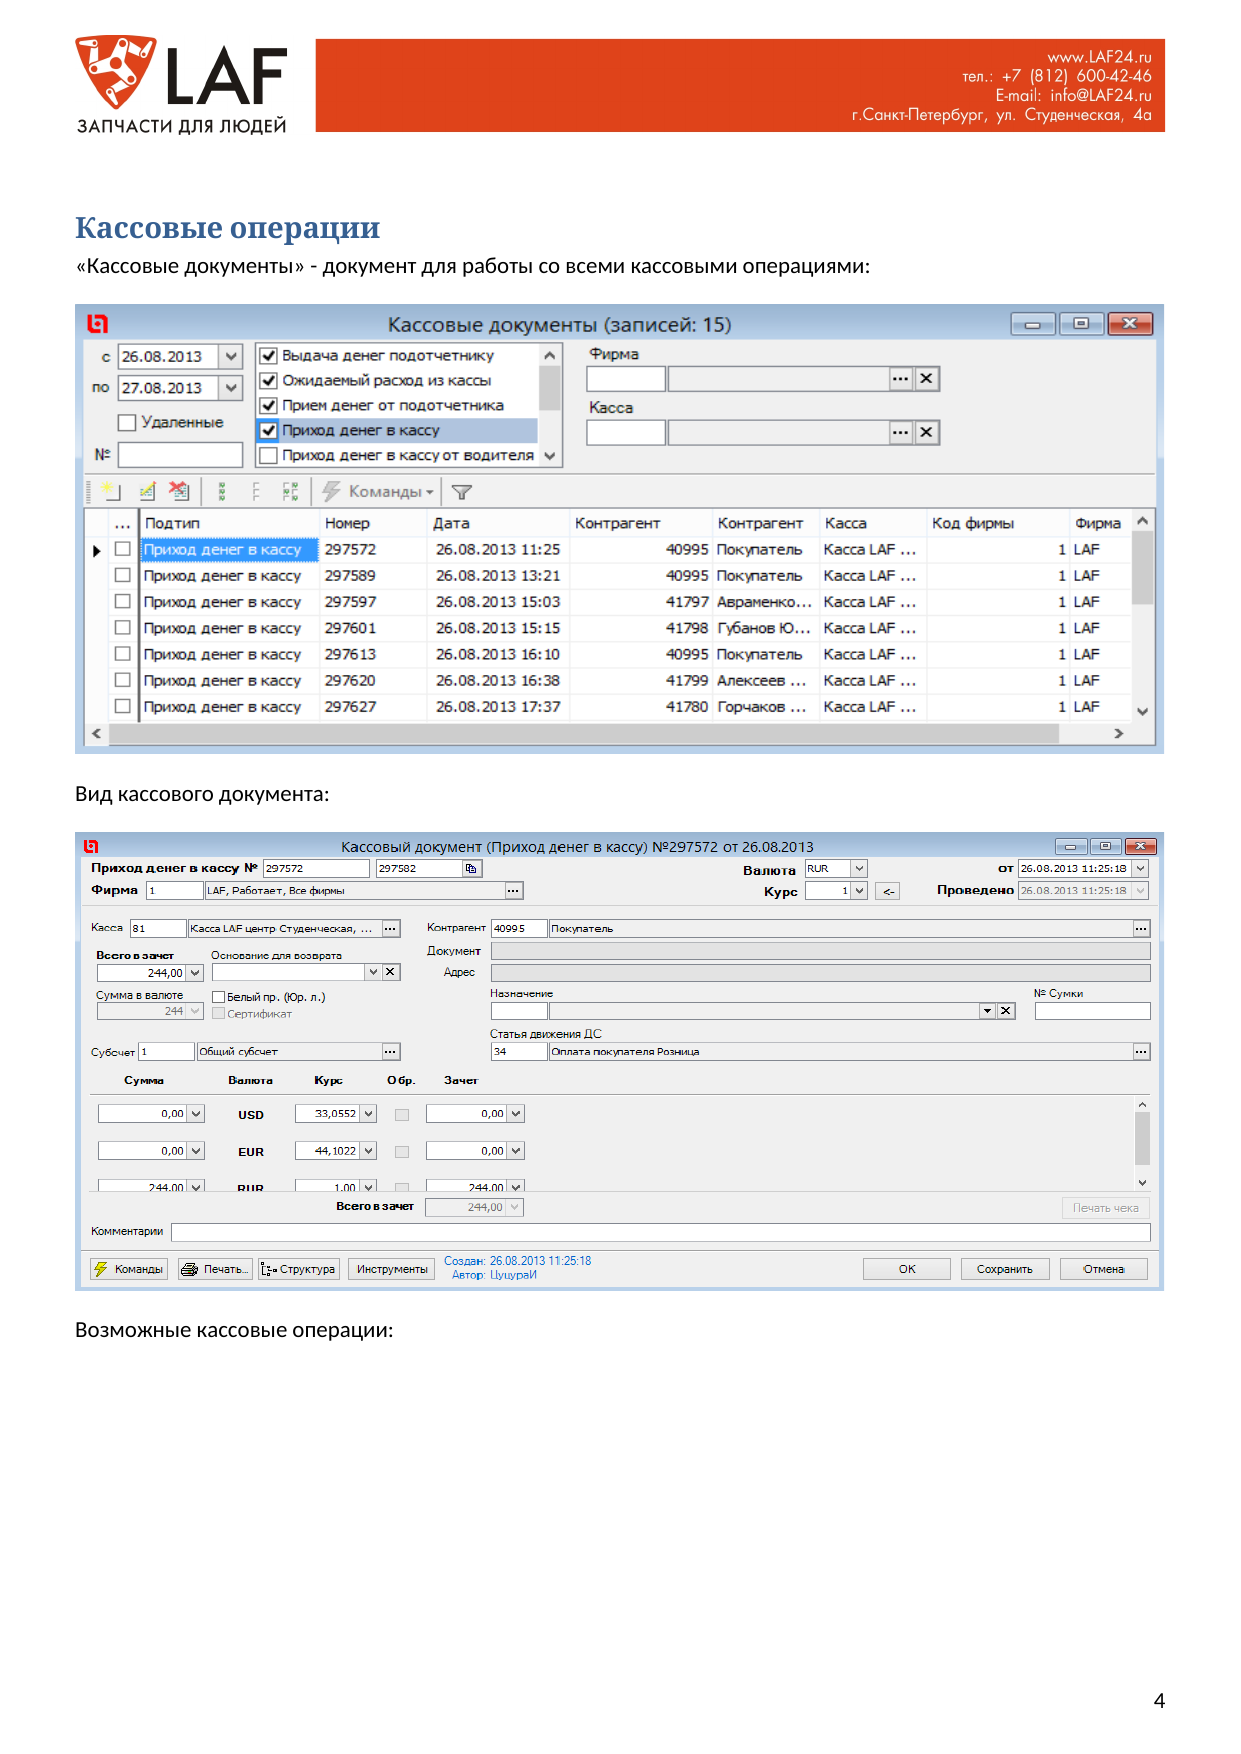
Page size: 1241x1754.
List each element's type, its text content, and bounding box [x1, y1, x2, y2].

picture [75, 832, 1165, 1291]
subtitle Кассовые операции [75, 212, 1165, 246]
text Возможные кассовые операции: [75, 1315, 1165, 1343]
picture [75, 35, 1166, 135]
text «Кассовые документы» - документ для работы со всеми кассовыми операциями: [75, 251, 1165, 279]
picture [75, 304, 1165, 754]
text Вид кассового документа: [75, 779, 1165, 807]
